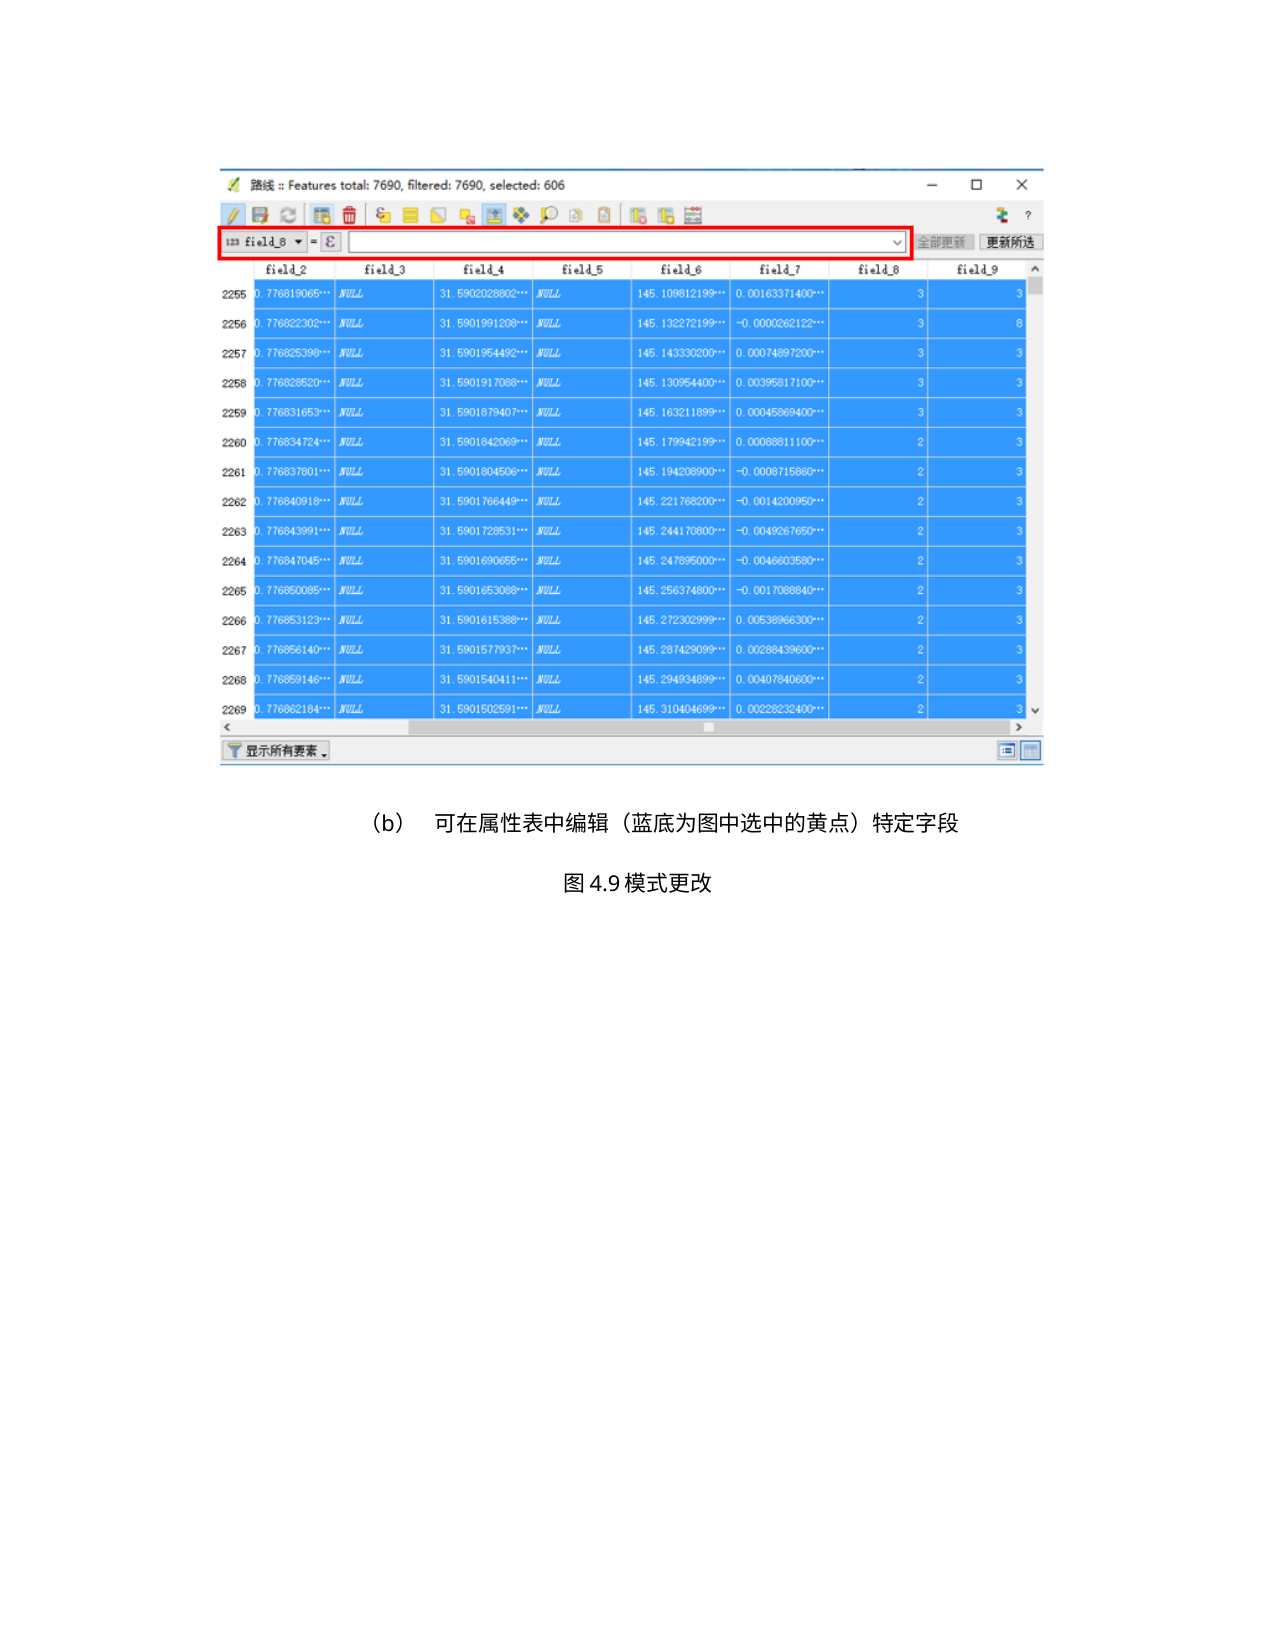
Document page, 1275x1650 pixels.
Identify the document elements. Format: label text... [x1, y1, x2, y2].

picture [204, 150, 1071, 779]
list 可在属性表中编辑（蓝底为图中选中的黄点）特定字段 [194, 806, 1125, 837]
text 图4.9模式更改 [150, 866, 1125, 897]
